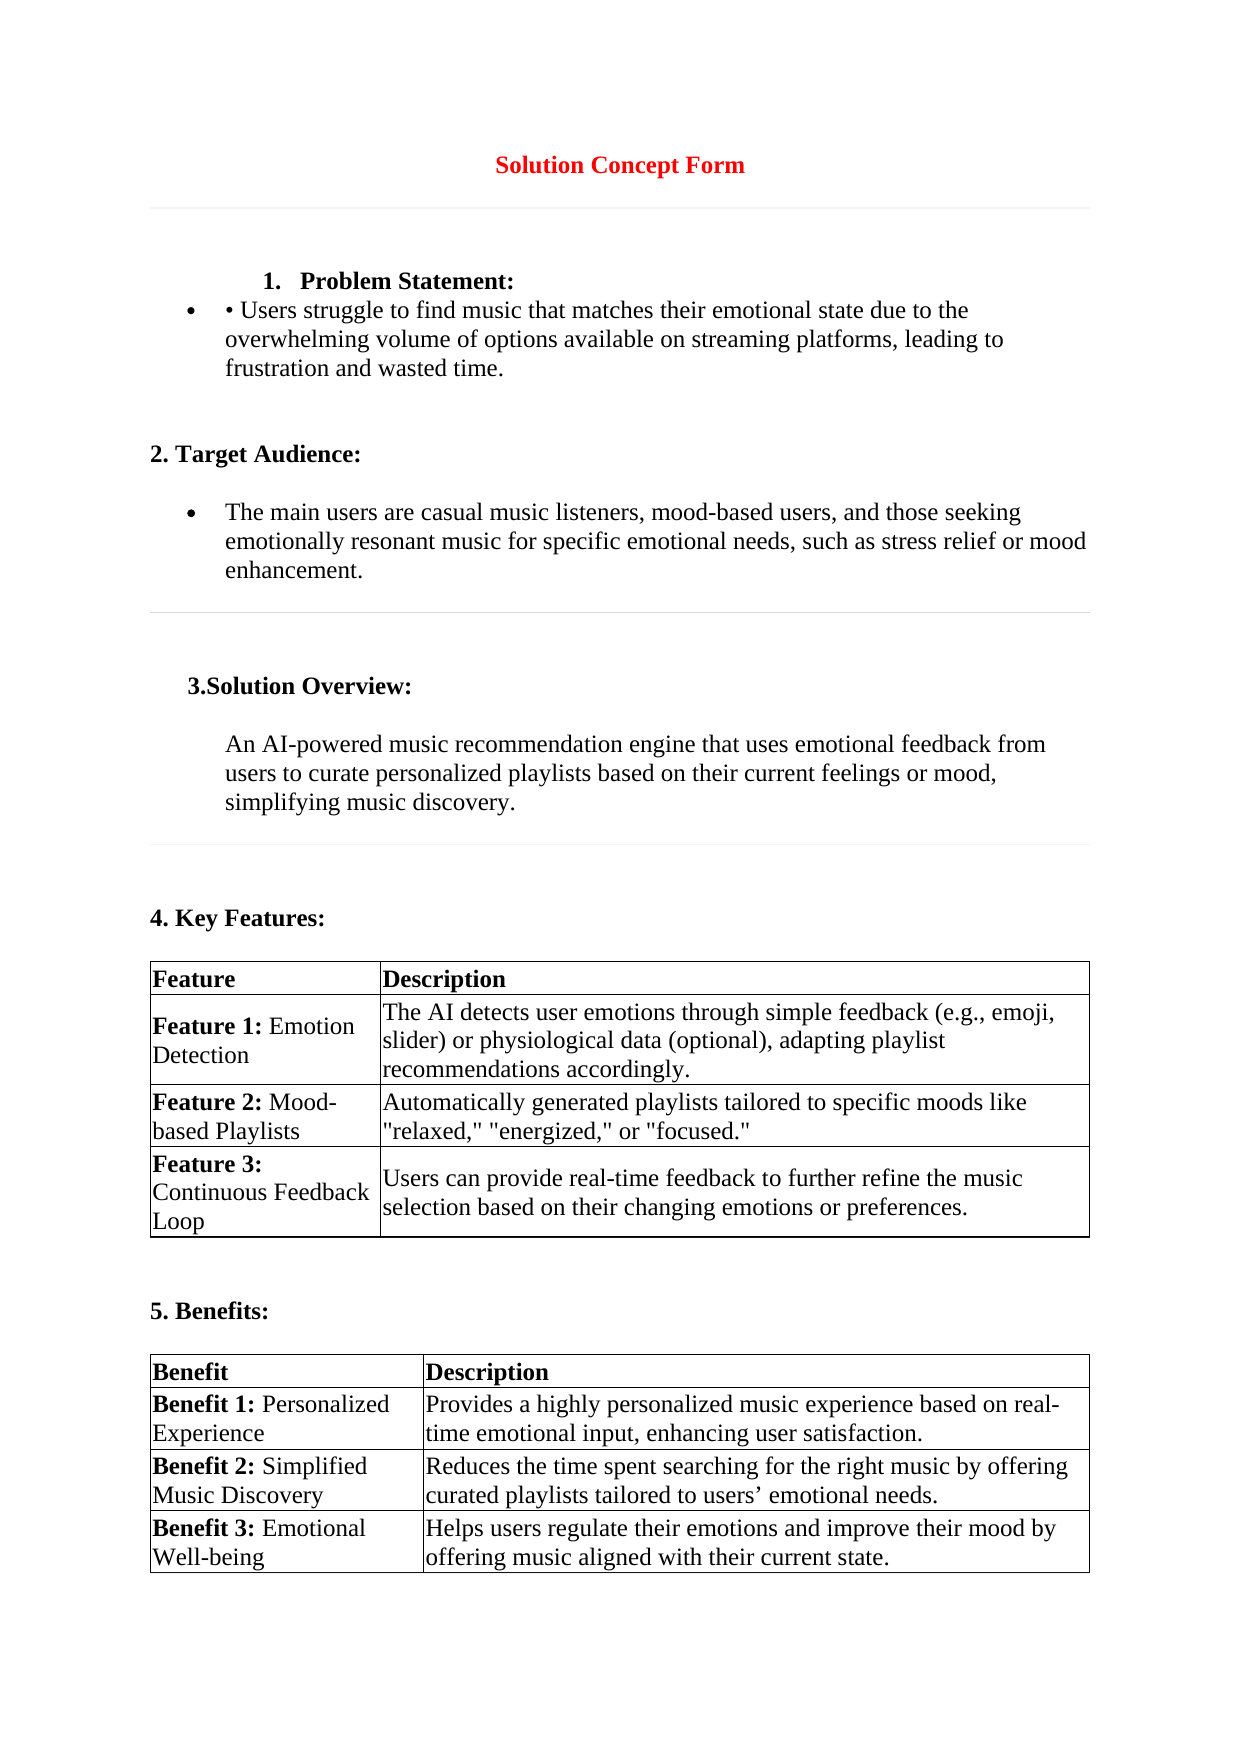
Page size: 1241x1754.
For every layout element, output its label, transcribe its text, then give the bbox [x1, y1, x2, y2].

table_cell Provides a highly personalized music experience based on real-time emotional input, enhancing user satisfaction. [424, 1388, 1089, 1448]
text 5. Benefits: [150, 1296, 1090, 1325]
table_cell Benefit 3: Emotional Well-being [151, 1511, 423, 1572]
text 3.Solution Overview: [187, 671, 1090, 700]
table_header Benefit [151, 1355, 423, 1387]
text Solution Concept Form [150, 150, 1090, 179]
table_header Description [424, 1355, 1089, 1387]
table_cell Feature 2: Mood-based Playlists [151, 1085, 380, 1146]
list Problem Statement: [262, 266, 1090, 295]
table_cell Benefit 1: Personalized Experience [151, 1388, 423, 1448]
table_header Description [381, 962, 1089, 994]
table_header Feature [151, 962, 380, 994]
list The main users are casual music listeners, mood-based users, and those seeking emotionally resonant music for specific emotional needs, such as stress relief or mood enhancement. [187, 497, 1090, 583]
table_cell The AI detects user emotions through simple feedback (e.g., emoji, slider) or physiological data (optional), adapting playlist recommendations accordingly. [381, 995, 1089, 1084]
text 4. Key Features: [150, 903, 1090, 932]
text 2. Target Audience: [150, 439, 1090, 468]
table_cell Users can provide real-time feedback to further refine the music selection based on their changing emotions or preferences. [381, 1147, 1089, 1236]
table_cell Benefit 2: Simplified Music Discovery [151, 1450, 423, 1510]
list • Users struggle to find music that matches their emotional state due to the overwhelming volume of options available on streaming platforms, leading to frustration and wasted time. [187, 295, 1090, 381]
list An AI-powered music recommendation engine that uses emotional feedback from users to curate personalized playlists based on their current feelings or mood, simplifying music discovery. [225, 729, 1090, 815]
table_cell Helps users regulate their emotions and improve their mood by offering music aligned with their current state. [424, 1511, 1089, 1572]
table_cell Automatically generated playlists tailored to specific moods like "relaxed," "energized," or "focused." [381, 1085, 1089, 1146]
table_cell Feature 1: Emotion Detection [151, 995, 380, 1084]
table_cell Reduces the time spent searching for the right music by offering curated playlists tailored to users’ emotional needs. [424, 1450, 1089, 1510]
table_cell Feature 3: Continuous Feedback Loop [151, 1147, 380, 1236]
